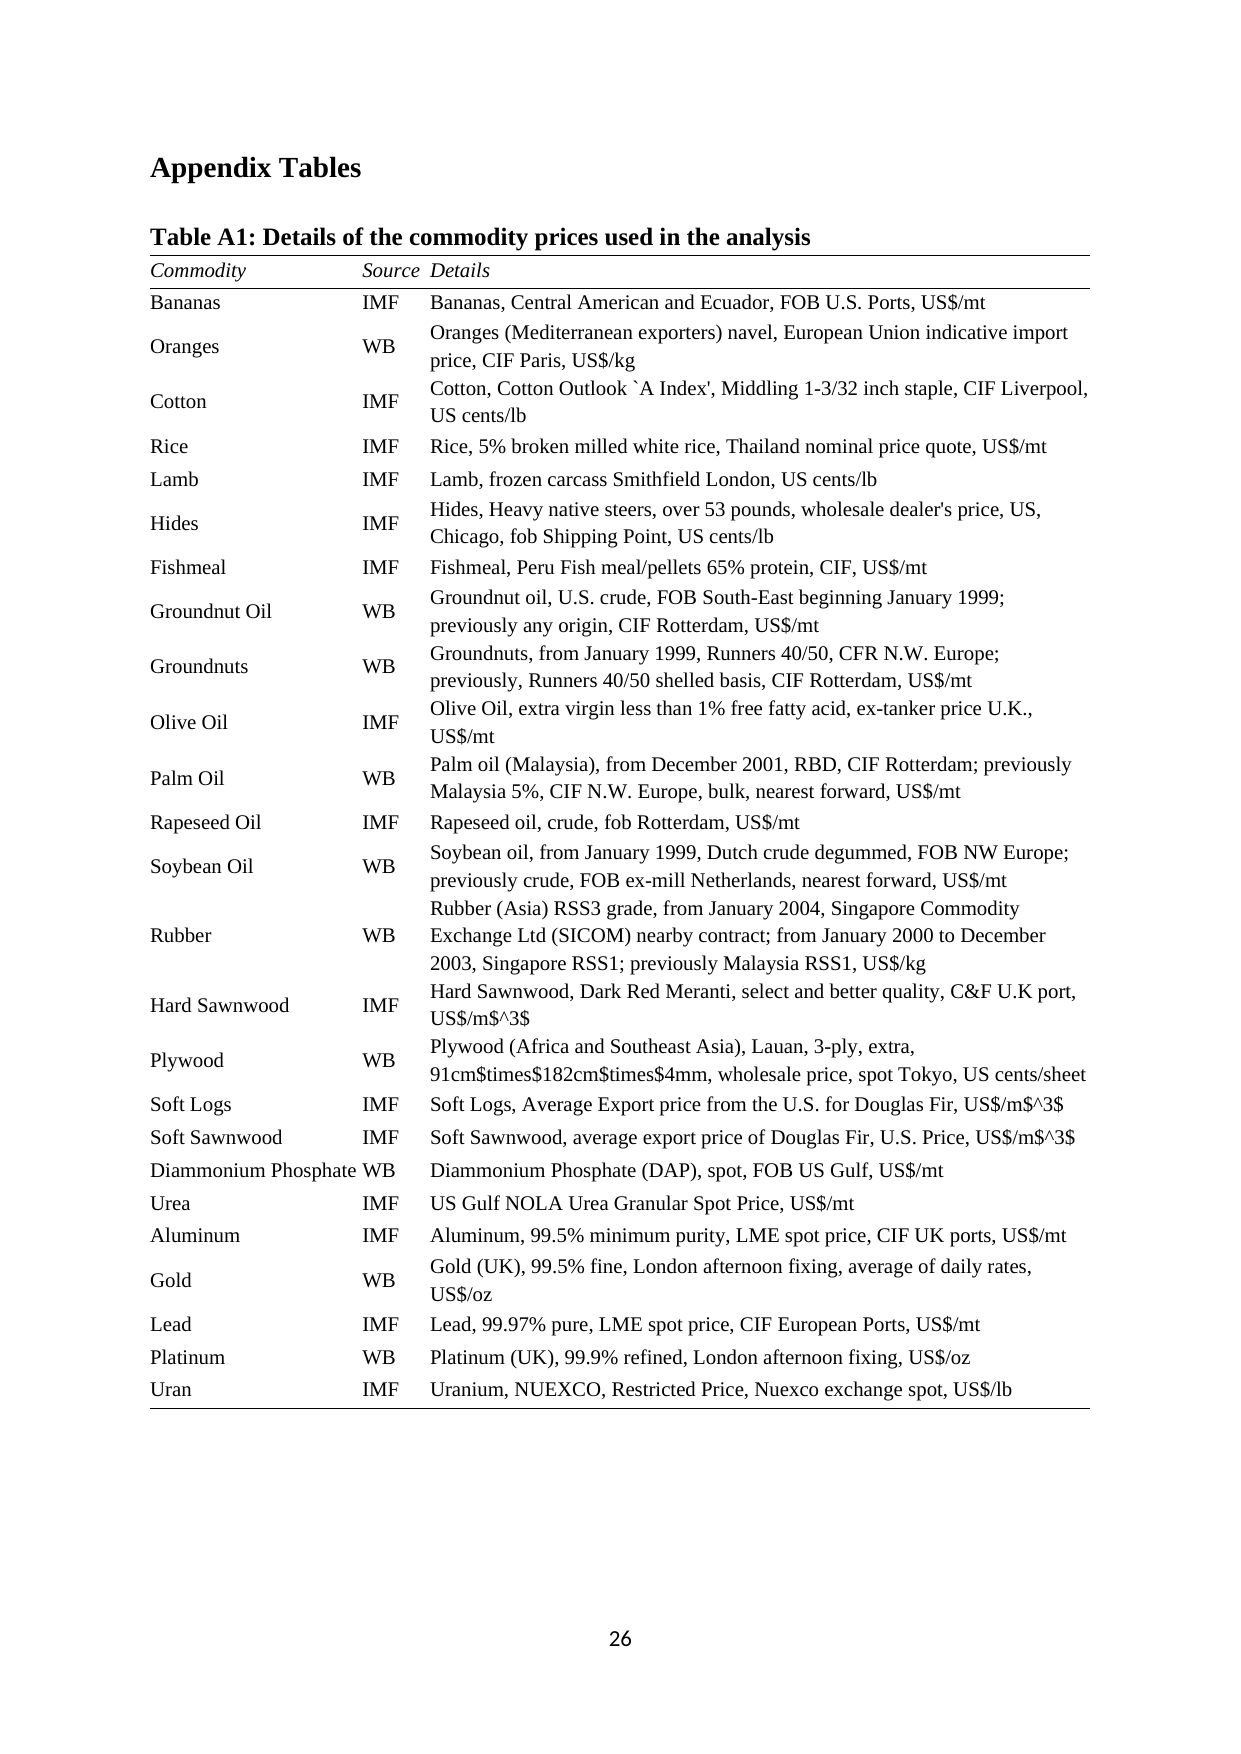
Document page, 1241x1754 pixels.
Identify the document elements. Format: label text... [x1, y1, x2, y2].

table_cell Gold (UK), 99.5% fine, London afternoon fixing, average of daily rates, US$/oz [430, 1254, 1090, 1309]
table_cell Fishmeal, Peru Fish meal/pellets 65% protein, CIF, US$/mt [430, 553, 1090, 585]
table_cell Olive Oil [150, 696, 362, 752]
table_cell Rapeseed oil, crude, fob Rotterdam, US$/mt [430, 807, 1090, 840]
table_cell Bananas, Central American and Ecuador, FOB U.S. Ports, US$/mt [430, 289, 1090, 320]
table_cell Urea [150, 1188, 362, 1221]
table_cell IMF [362, 696, 430, 752]
table_cell Rice [150, 431, 362, 464]
table_cell Soybean Oil [150, 840, 362, 896]
table_cell IMF [362, 979, 430, 1034]
table_cell Groundnuts [150, 641, 362, 696]
table_cell IMF [362, 1309, 430, 1342]
table_cell Rubber [150, 896, 362, 979]
table_cell Gold [150, 1254, 362, 1309]
table_cell Uranium, NUEXCO, Restricted Price, Nuexco exchange spot, US$/lb [430, 1375, 1090, 1408]
table_cell WB [362, 752, 430, 807]
table_cell Aluminum [150, 1221, 362, 1254]
table_cell Lamb [150, 464, 362, 497]
table_cell Palm oil (Malaysia), from December 2001, RBD, CIF Rotterdam; previously Malaysia 5%, CIF N.W. Europe, bulk, nearest forward, US$/mt [430, 752, 1090, 807]
table_header Source [362, 256, 430, 287]
text Appendix Tables [150, 150, 1090, 183]
table_cell US Gulf NOLA Urea Granular Spot Price, US$/mt [430, 1188, 1090, 1221]
table_cell Aluminum, 99.5% minimum purity, LME spot price, CIF UK ports, US$/mt [430, 1221, 1090, 1254]
table_cell Groundnut Oil [150, 585, 362, 641]
table_cell IMF [362, 1188, 430, 1221]
table_cell WB [362, 1155, 430, 1188]
table_cell IMF [362, 1123, 430, 1155]
table_cell Oranges [150, 320, 362, 376]
table_cell Plywood (Africa and Southeast Asia), Lauan, 3-ply, extra, 91cm$times$182cm$times$4mm, wholesale price, spot Tokyo, US cents/sheet [430, 1034, 1090, 1090]
table_cell Lamb, frozen carcass Smithfield London, US cents/lb [430, 464, 1090, 497]
table_cell Groundnut oil, U.S. crude, FOB South-East beginning January 1999; previously any origin, CIF Rotterdam, US$/mt [430, 585, 1090, 641]
table_cell Cotton [150, 376, 362, 431]
table_cell WB [362, 1254, 430, 1309]
text Table A1: Details of the commodity prices used in the analysis [150, 222, 1090, 250]
table_cell Lead, 99.97% pure, LME spot price, CIF European Ports, US$/mt [430, 1309, 1090, 1342]
table_cell WB [362, 1034, 430, 1090]
table_cell Hides, Heavy native steers, over 53 pounds, wholesale dealer's price, US, Chicago, fob Shipping Point, US cents/lb [430, 497, 1090, 552]
table_header Commodity [150, 256, 362, 287]
table_cell Plywood [150, 1034, 362, 1090]
table_cell IMF [362, 1375, 430, 1408]
table_cell Cotton, Cotton Outlook `A Index', Middling 1-3/32 inch staple, CIF Liverpool, US cents/lb [430, 376, 1090, 431]
table_cell Rapeseed Oil [150, 807, 362, 840]
table_cell WB [362, 840, 430, 896]
table_cell Hides [150, 497, 362, 552]
table_cell Diammonium Phosphate [150, 1155, 362, 1188]
table_cell IMF [362, 497, 430, 552]
table_cell Soft Sawnwood, average export price of Douglas Fir, U.S. Price, US$/m$^3$ [430, 1123, 1090, 1155]
table_cell WB [362, 320, 430, 376]
table_cell Hard Sawnwood, Dark Red Meranti, select and better quality, C&F U.K port, US$/m$^3$ [430, 979, 1090, 1034]
table_cell Lead [150, 1309, 362, 1342]
table_cell Olive Oil, extra virgin less than 1% free fatty acid, ex-tanker price U.K., US$/mt [430, 696, 1090, 752]
table_cell IMF [362, 464, 430, 497]
table_cell IMF [362, 807, 430, 840]
table_header Details [430, 256, 1090, 287]
table_cell IMF [362, 431, 430, 464]
table_cell Palm Oil [150, 752, 362, 807]
table_cell Platinum [150, 1342, 362, 1375]
table_cell IMF [362, 1090, 430, 1123]
table_cell Rubber (Asia) RSS3 grade, from January 2004, Singapore Commodity Exchange Ltd (SICOM) nearby contract; from January 2000 to December 2003, Singapore RSS1; previously Malaysia RSS1, US$/kg [430, 896, 1090, 979]
table_cell IMF [362, 553, 430, 585]
table_cell Soybean oil, from January 1999, Dutch crude degummed, FOB NW Europe; previously crude, FOB ex-mill Netherlands, nearest forward, US$/mt [430, 840, 1090, 896]
table_cell IMF [362, 376, 430, 431]
table_cell Platinum (UK), 99.9% refined, London afternoon fixing, US$/oz [430, 1342, 1090, 1375]
table_cell IMF [362, 289, 430, 320]
table_cell Groundnuts, from January 1999, Runners 40/50, CFR N.W. Europe; previously, Runners 40/50 shelled basis, CIF Rotterdam, US$/mt [430, 641, 1090, 696]
table_cell Uran [150, 1375, 362, 1408]
table_cell Diammonium Phosphate (DAP), spot, FOB US Gulf, US$/mt [430, 1155, 1090, 1188]
table_cell Oranges (Mediterranean exporters) navel, European Union indicative import price, CIF Paris, US$/kg [430, 320, 1090, 376]
table_cell Hard Sawnwood [150, 979, 362, 1034]
table_cell Soft Logs, Average Export price from the U.S. for Douglas Fir, US$/m$^3$ [430, 1090, 1090, 1123]
table_cell Rice, 5% broken milled white rice, Thailand nominal price quote, US$/mt [430, 431, 1090, 464]
table_cell Bananas [150, 289, 362, 320]
table_cell Fishmeal [150, 553, 362, 585]
table_cell WB [362, 641, 430, 696]
table_cell WB [362, 585, 430, 641]
table_cell Soft Logs [150, 1090, 362, 1123]
table_cell WB [362, 1342, 430, 1375]
table_cell IMF [362, 1221, 430, 1254]
table_cell WB [362, 896, 430, 979]
table_cell Soft Sawnwood [150, 1123, 362, 1155]
